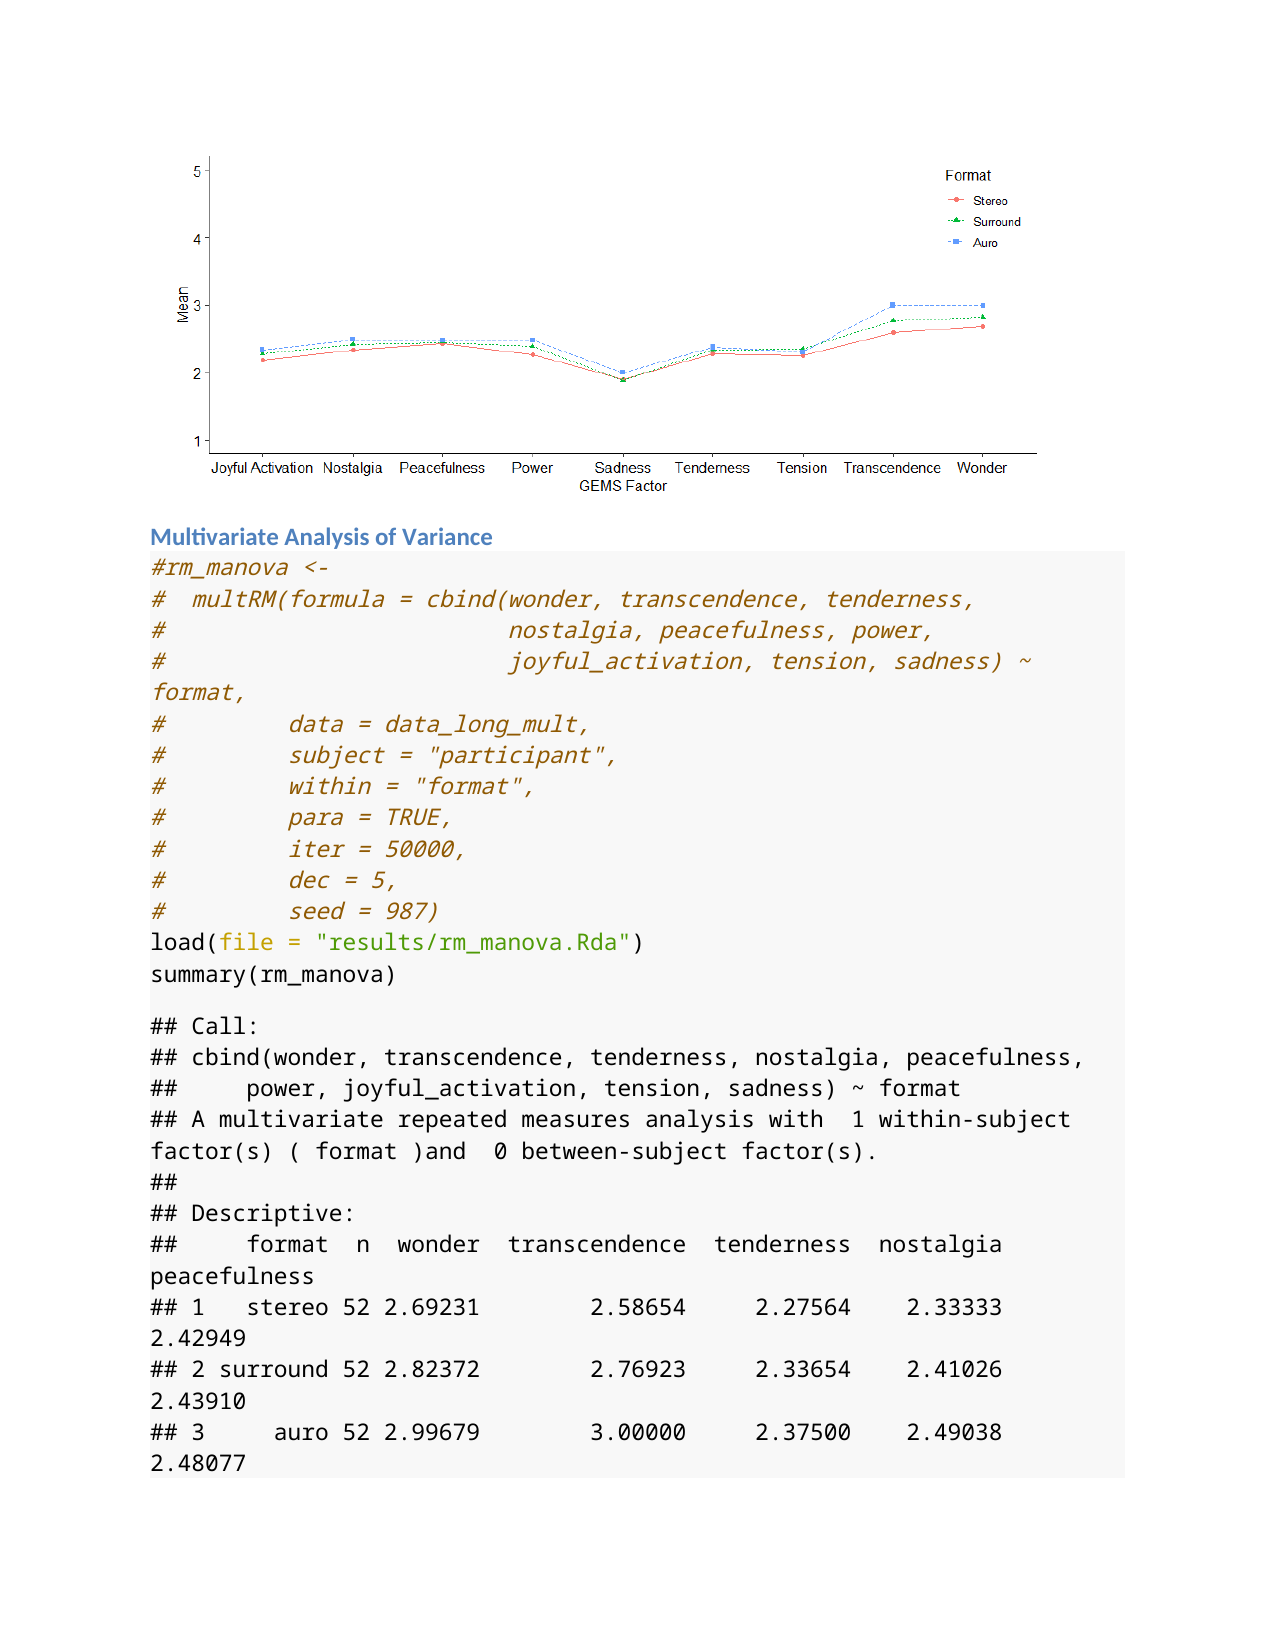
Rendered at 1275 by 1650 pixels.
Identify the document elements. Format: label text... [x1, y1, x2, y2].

subtitle Multivariate Analysis of Variance [150, 521, 1125, 551]
text #rm_manova <- # multRM(formula = cbind(wonder, transcendence, tenderness, # nostalgia, peacefulness, power, # joyful_activation, tension, sadness) ~ format, # data = data_long_mult, # subject = "participant", # within = "format", # para = TRUE, # iter = 50000, # dec = 5, # seed = 987) load(file = "results/rm_manova.Rda") summary(rm_manova) [246, 551, 1125, 989]
picture [168, 150, 1044, 500]
